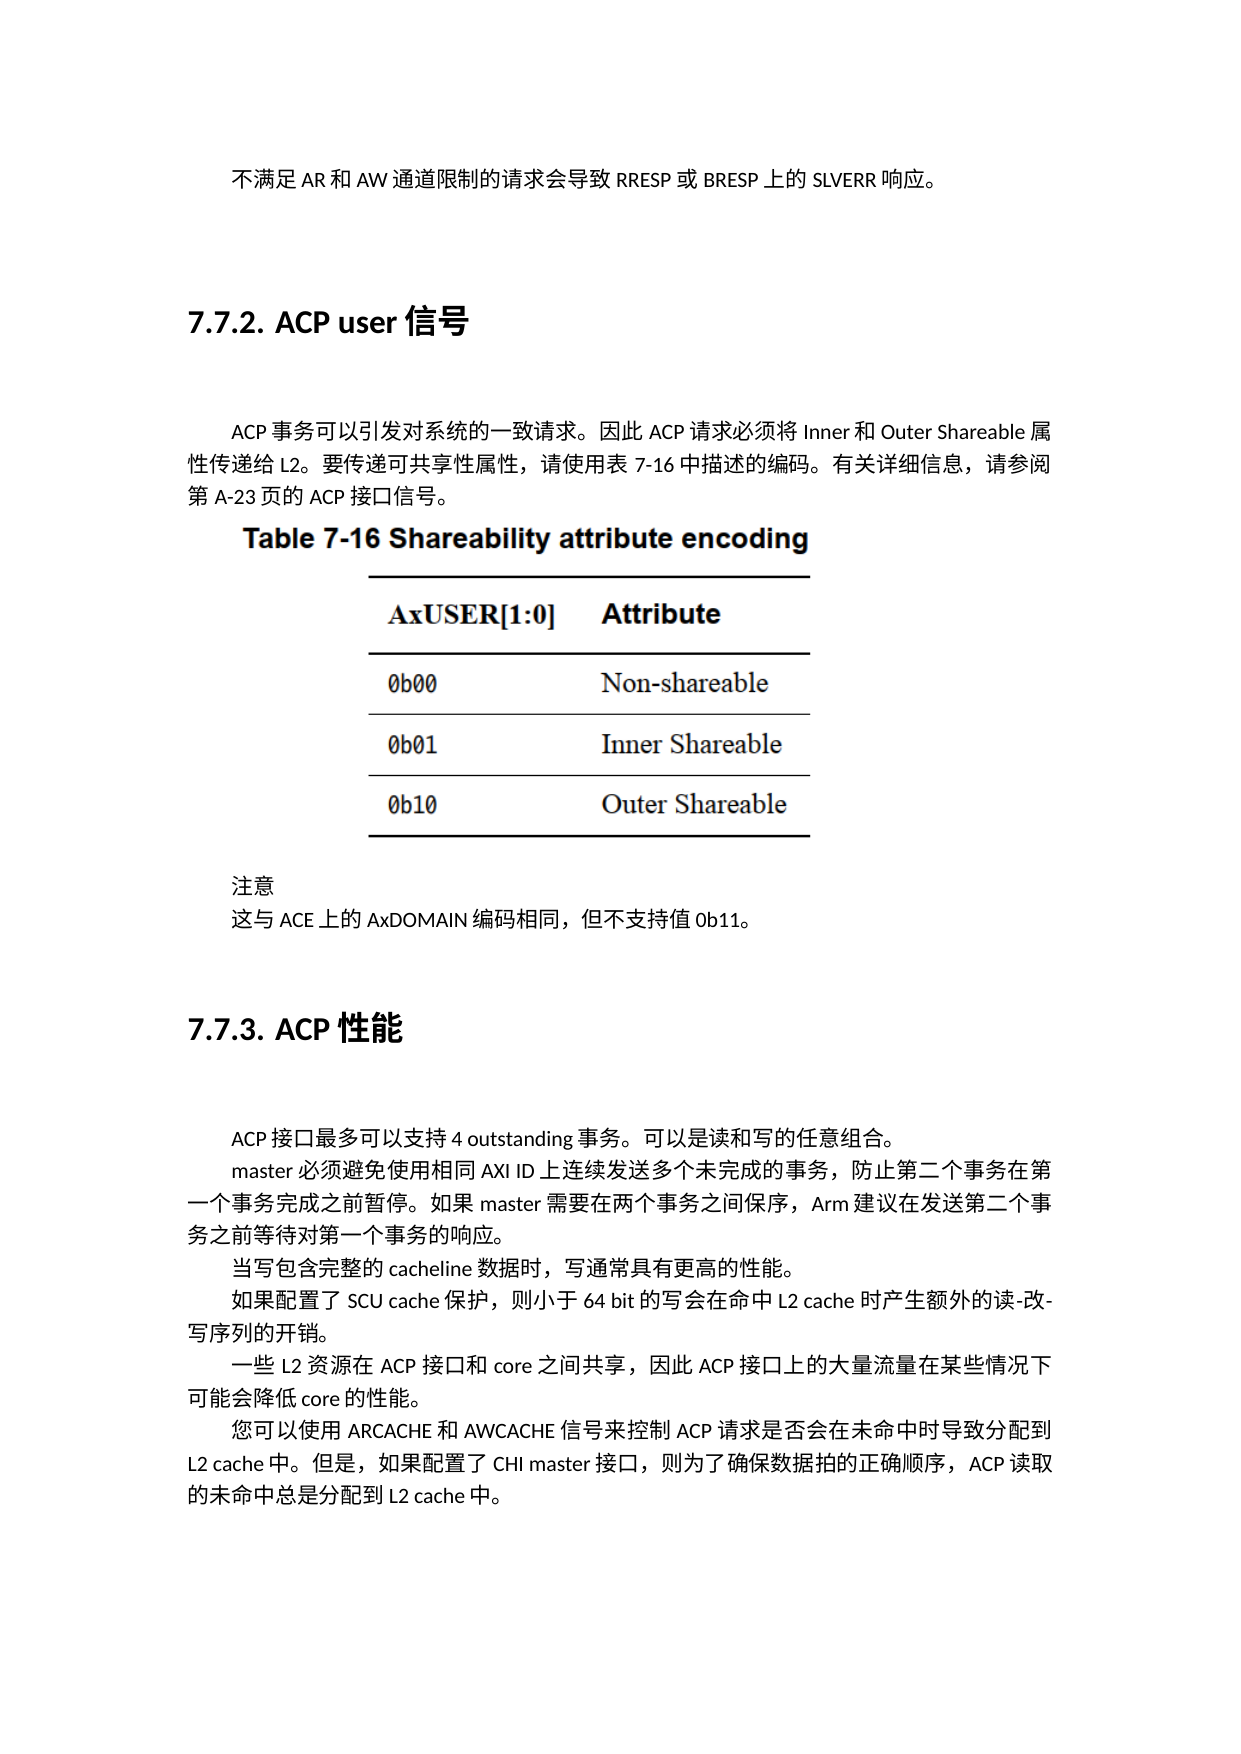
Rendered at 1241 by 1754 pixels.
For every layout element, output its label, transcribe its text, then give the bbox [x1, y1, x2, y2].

text ACP事务可以引发对系统的一致请求。因此ACP请求必须将Inner和Outer Shareable 属性传递给L2。要传递可共享性属性，请使用表 7-16 中描述的编码。有关详细信息，请参阅第 A-23 页的 ACP 接口信号。 [187, 414, 1053, 511]
text 这与ACE上的AxDOMAIN编码相同，但不支持值0b11。 [187, 901, 1053, 934]
subtitle ACP user信号 [187, 287, 1053, 352]
text master必须避免使用相同AXI ID上连续发送多个未完成的事务，防止第二个事务在第一个事务完成之前暂停。如果master需要在两个事务之间保序，Arm建议在发送第二个事务之前等待对第一个事务的响应。 [187, 1153, 1053, 1251]
subtitle ACP性能 [187, 993, 1053, 1058]
text 一些 L2 资源在 ACP 接口和core之间共享，因此ACP接口上的大量流量在某些情况下可能会降低core的性能。 [187, 1348, 1053, 1413]
text 不满足AR和AW通道限制的请求会导致 RRESP 或 BRESP 上的 SLVERR 响应。 [187, 162, 1053, 194]
text 如果配置了SCU cache保护，则小于64 bit的写会在命中L2 cache时产生额外的读-改-写序列的开销。 [187, 1283, 1053, 1348]
picture [231, 511, 827, 847]
text ACP 接口最多可以支持4 outstanding事务。可以是读和写的任意组合。 [187, 1121, 1053, 1153]
text 您可以使用ARCACHE和AWCACHE信号来控制ACP请求是否会在未命中时导致分配到 L2 cache中。但是，如果配置了CHI master接口，则为了确保数据拍的正确顺序，ACP读取的未命中总是分配到L2 cache中。 [187, 1413, 1053, 1511]
text 当写包含完整的cacheline数据时，写通常具有更高的性能。 [187, 1251, 1053, 1283]
text 注意 [187, 869, 1053, 901]
